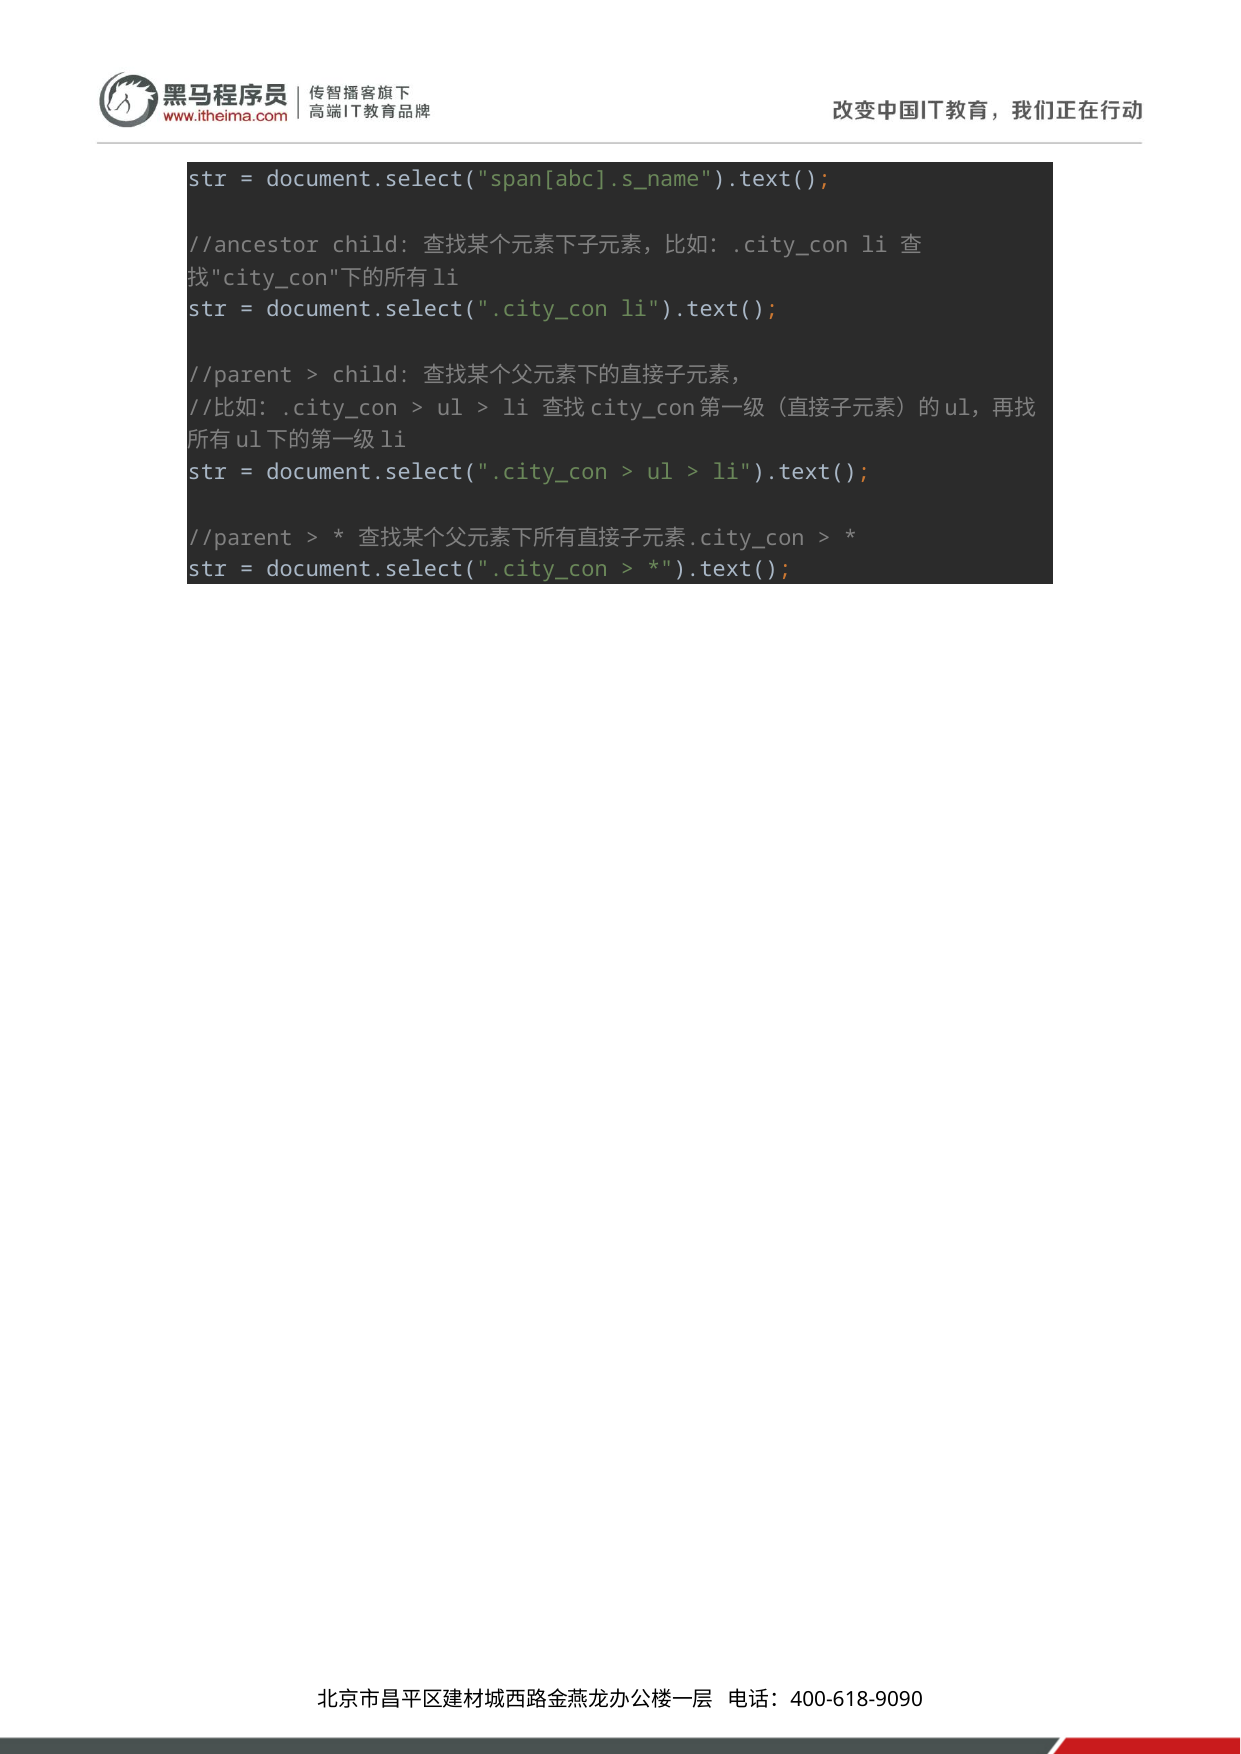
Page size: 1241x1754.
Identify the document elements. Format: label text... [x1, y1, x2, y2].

picture [0, 1678, 1241, 1754]
picture [0, 1, 1241, 151]
